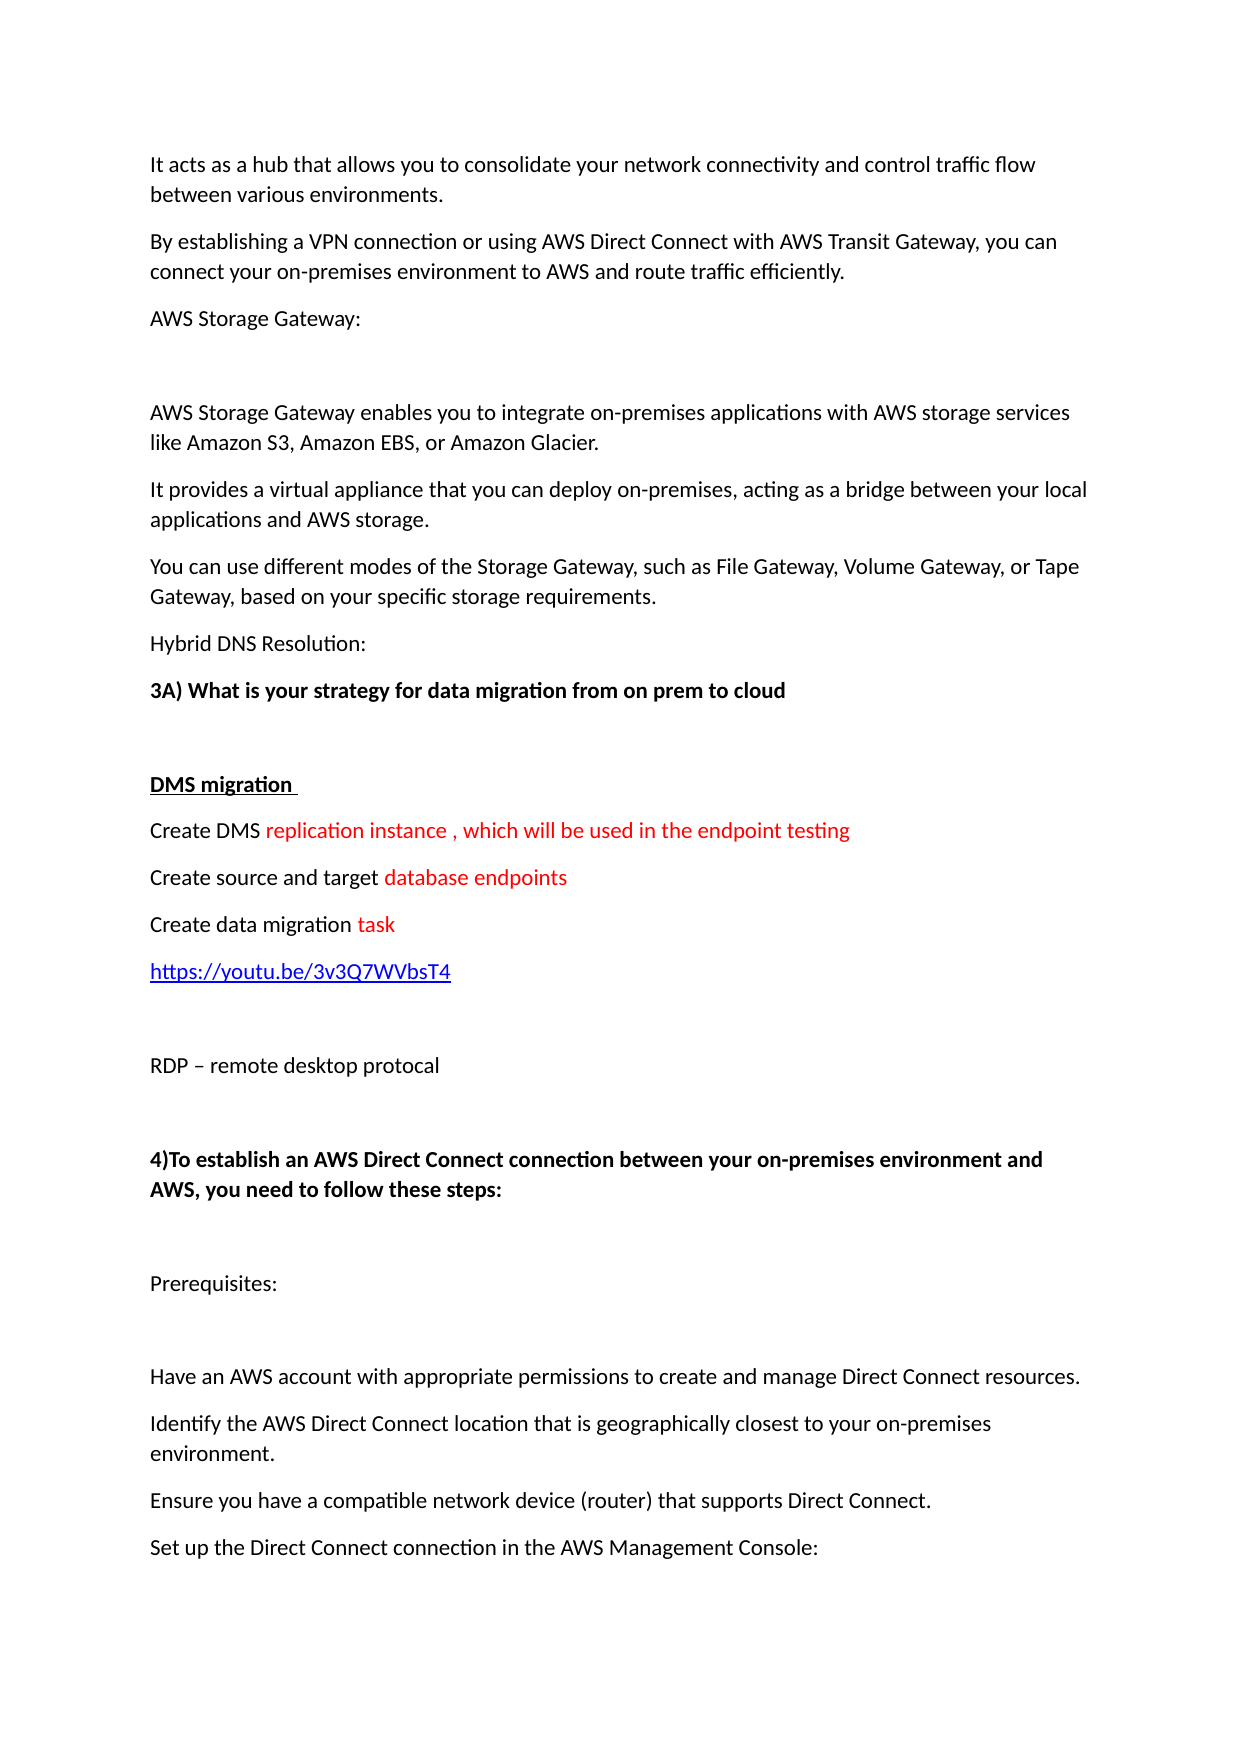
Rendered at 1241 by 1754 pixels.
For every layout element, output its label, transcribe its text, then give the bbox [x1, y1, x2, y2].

text Create data migration task [150, 910, 1090, 938]
text Create source and target database endpoints [150, 863, 1090, 892]
text Ensure you have a compatible network device (router) that supports Direct Connect. [150, 1486, 1090, 1514]
text Hybrid DNS Resolution: [150, 629, 1090, 657]
text You can use different modes of the Storage Gateway, such as File Gateway, Volume Gateway, or Tape Gateway, based on your specific storage requirements. [150, 552, 1090, 610]
text AWS Storage Gateway enables you to integrate on-premises applications with AWS storage services like Amazon S3, Amazon EBS, or Amazon Glacier. [150, 398, 1090, 456]
text Set up the Direct Connect connection in the AWS Management Console: [150, 1533, 1090, 1561]
text By establishing a VPN connection or using AWS Direct Connect with AWS Transit Gateway, you can connect your on-premises environment to AWS and route traffic efficiently. [150, 227, 1090, 285]
text Identify the AWS Direct Connect location that is geographically closest to your on-premises environment. [150, 1409, 1090, 1468]
text 4)To establish an AWS Direct Connect connection between your on-premises environment and AWS, you need to follow these steps: [150, 1145, 1090, 1203]
text DMS migration [150, 770, 1090, 798]
text Prerequisites: [150, 1269, 1090, 1297]
text It acts as a hub that allows you to consolidate your network connectivity and control traffic flow between various environments. [150, 150, 1090, 208]
text RDP – remote desktop protocal [150, 1051, 1090, 1079]
text It provides a virtual appliance that you can deploy on-premises, acting as a bridge between your local applications and AWS storage. [150, 475, 1090, 533]
text Have an AWS account with appropriate permissions to create and manage Direct Connect resources. [150, 1362, 1090, 1391]
text Create DMS replication instance , which will be used in the endpoint testing [150, 817, 1090, 845]
text 3A) What is your strategy for data migration from on prem to cloud [150, 676, 1090, 704]
text https://youtu.be/3v3Q7WVbsT4 [150, 957, 1090, 985]
text AWS Storage Gateway: [150, 304, 1090, 332]
